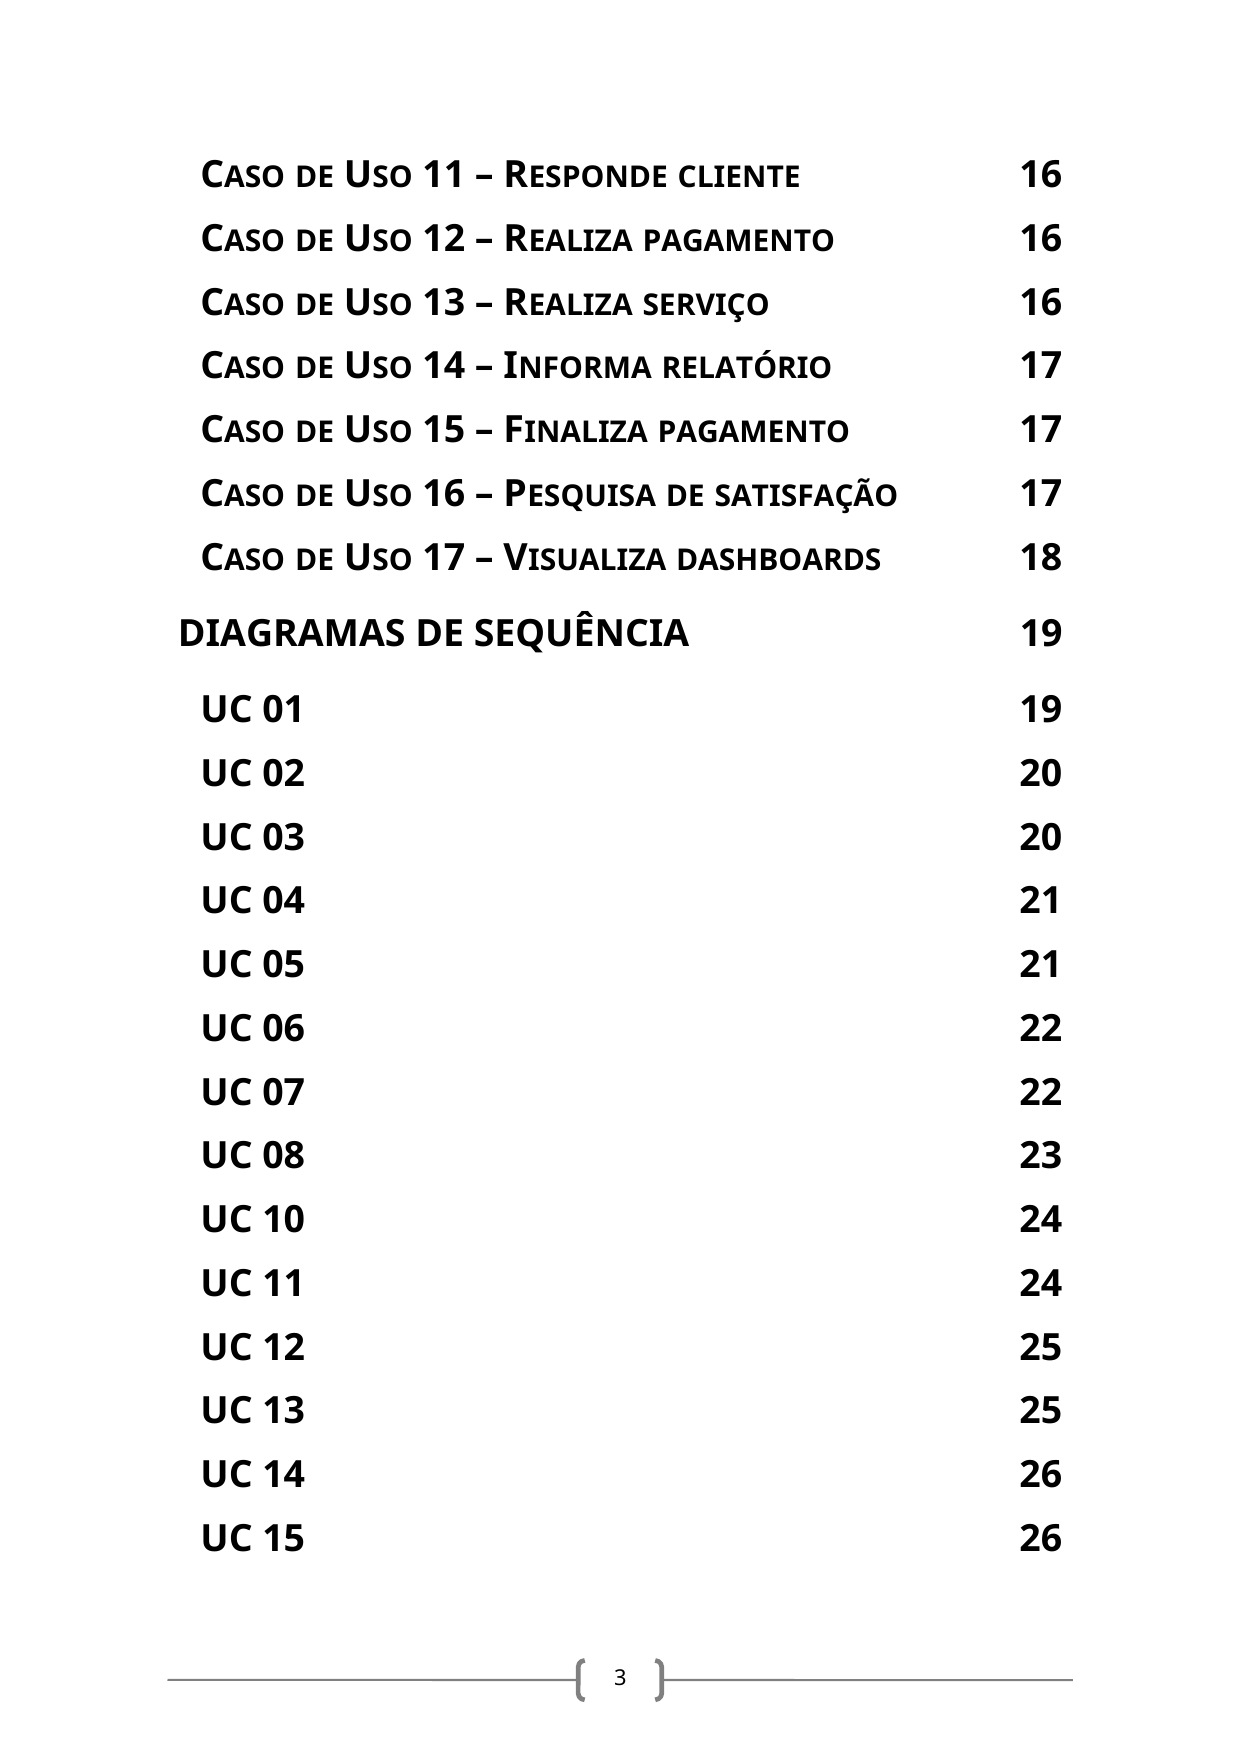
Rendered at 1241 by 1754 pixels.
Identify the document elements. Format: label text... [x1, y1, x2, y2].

text UC 05 21 [200, 938, 1063, 989]
text UC 12 25 [200, 1320, 1063, 1371]
text Caso de Uso 11 – Responde cliente 16 [200, 148, 1063, 199]
text UC 11 24 [200, 1256, 1063, 1307]
text Caso de Uso 17 – Visualiza dashboards 18 [200, 530, 1063, 581]
text Caso de Uso 12 – Realiza pagamento 16 [200, 211, 1063, 262]
text Caso de Uso 13 – Realiza serviço 16 [200, 275, 1063, 326]
text UC 02 20 [200, 746, 1063, 797]
text UC 13 25 [200, 1384, 1063, 1435]
text UC 06 22 [200, 1001, 1063, 1052]
text Caso de Uso 16 – Pesquisa de satisfação 17 [200, 466, 1063, 517]
text UC 08 23 [200, 1129, 1063, 1180]
text UC 07 22 [200, 1065, 1063, 1116]
text Diagramas de Sequência 19 [177, 606, 1063, 657]
text UC 10 24 [200, 1193, 1063, 1244]
text UC 01 19 [200, 683, 1063, 734]
text UC 03 20 [200, 810, 1063, 861]
text Caso de Uso 15 – Finaliza pagamento 17 [200, 403, 1063, 454]
text UC 15 26 [200, 1511, 1063, 1562]
text UC 04 21 [200, 874, 1063, 925]
text Caso de Uso 14 – Informa relatório 17 [200, 339, 1063, 390]
text UC 14 26 [200, 1448, 1063, 1499]
